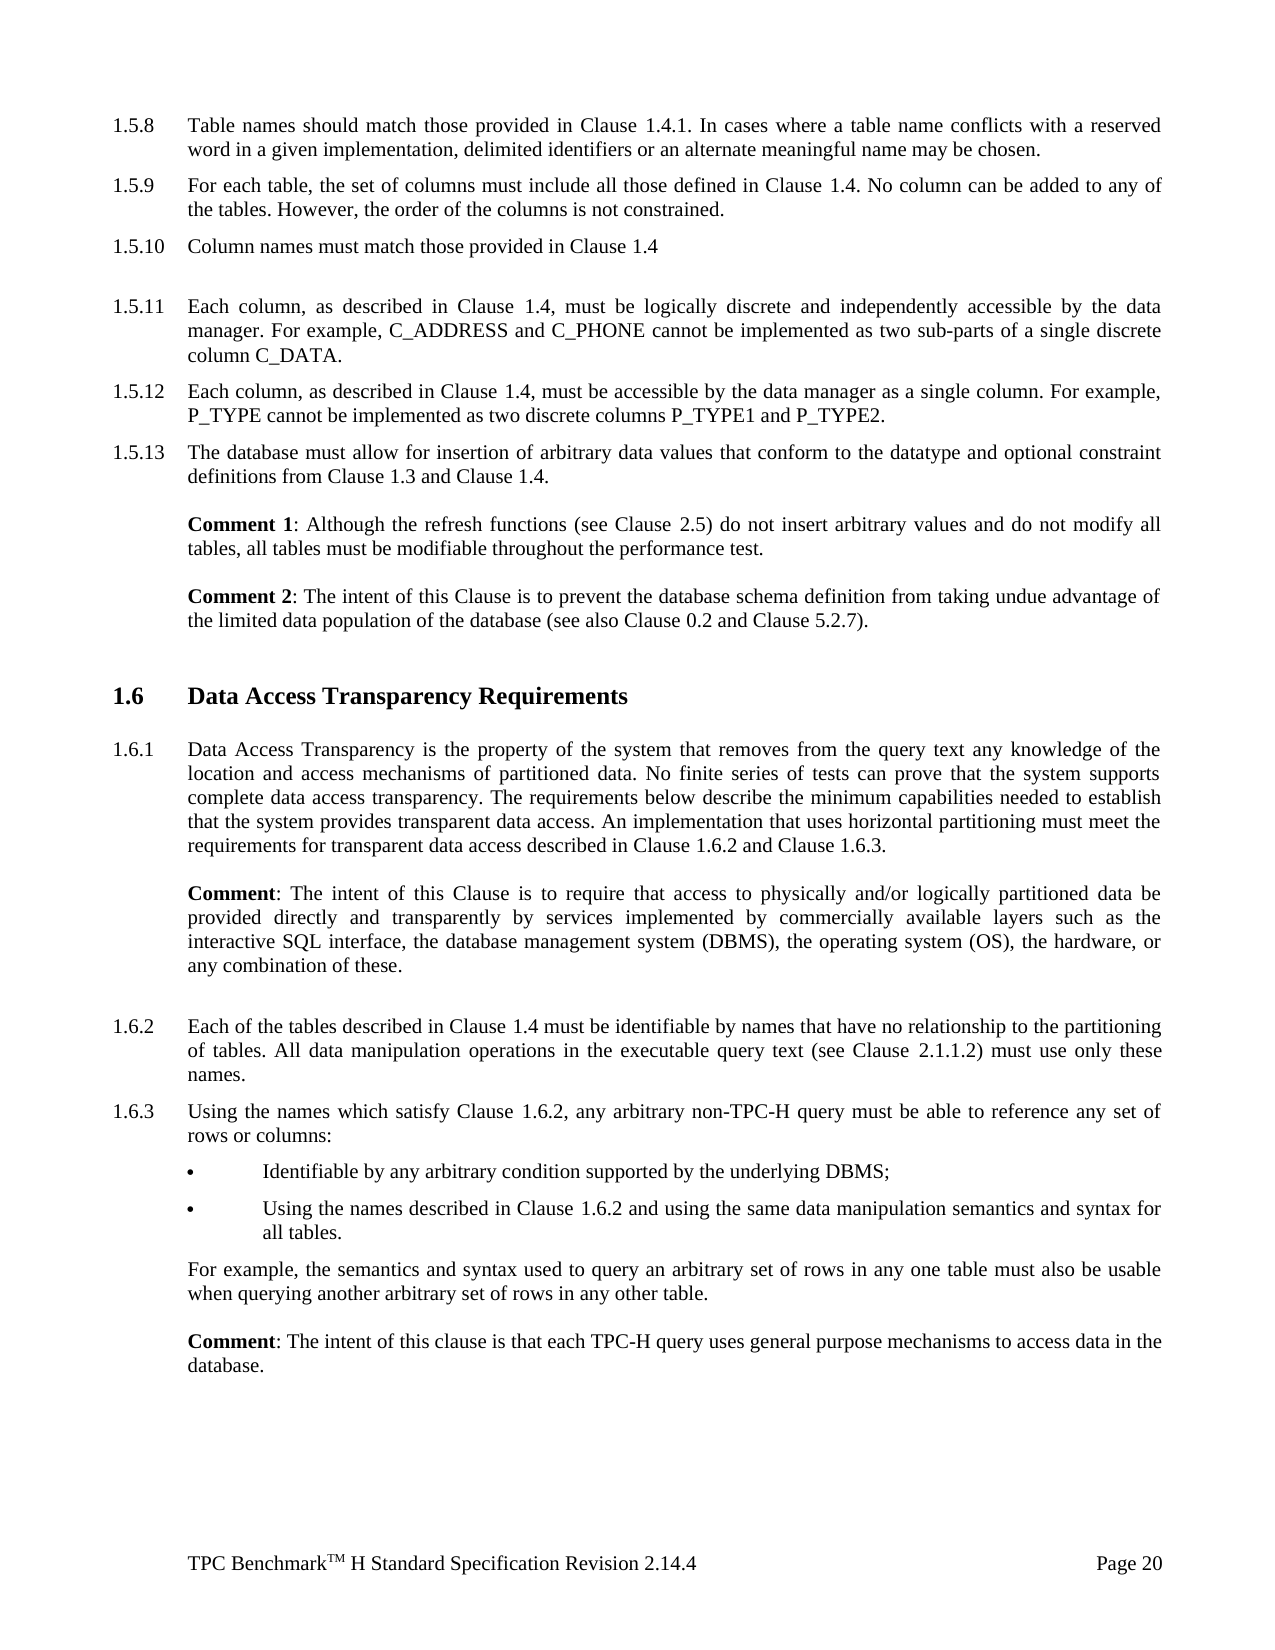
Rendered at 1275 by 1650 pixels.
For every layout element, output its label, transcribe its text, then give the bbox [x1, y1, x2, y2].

subtitle Table names should match those provided in Clause 1.4.1. In cases where a table name conflicts with a reserved word in a given implementation, delimited identifiers or an alternate meaningful name may be chosen. [112, 112, 1162, 161]
text Comment 2: The intent of this Clause is to prevent the database schema definition from taking undue advantage of the limited data population of the database (see also Clause 0.2 and Clause 5.2.7). [187, 584, 1162, 632]
text Comment: The intent of this clause is that each TPC-H query uses general purpose mechanisms to access data in the database. [187, 1329, 1162, 1377]
text For example, the semantics and syntax used to query an arbitrary set of rows in any one table must also be usable when querying another arbitrary set of rows in any other table. [187, 1257, 1162, 1305]
text Comment: The intent of this Clause is to require that access to physically and/or logically partitioned data be provided directly and transparently by services implemented by commercially available layers such as the interactive SQL interface, the database management system (DBMS), the operating system (OS), the hardware, or any combination of these. [187, 881, 1162, 977]
subtitle Data Access Transparency is the property of the system that removes from the query text any knowledge of the location and access mechanisms of partitioned data. No finite series of tests can prove that the system supports complete data access transparency. The requirements below describe the minimum capabilities needed to establish that the system provides transparent data access. An implementation that uses horizontal partitioning must meet the requirements for transparent data access described in Clause 1.6.2 and Clause 1.6.3. [112, 737, 1162, 857]
subtitle Each column, as described in Clause 1.4, must be logically discrete and independently accessible by the data manager. For example, C_ADDRESS and C_PHONE cannot be implemented as two sub-parts of a single discrete column C_DATA. [112, 294, 1162, 367]
subtitle For each table, the set of columns must include all those defined in Clause 1.4. No column can be added to any of the tables. However, the order of the columns is not constrained. [112, 173, 1162, 221]
subtitle Data Access Transparency Requirements [112, 681, 1162, 710]
text Comment 1: Although the refresh functions (see Clause 2.5) do not insert arbitrary values and do not modify all tables, all tables must be modifiable throughout the performance test. [187, 512, 1162, 560]
text Using the names described in Clause 1.6.2 and using the same data manipulation semantics and syntax for all tables. [187, 1196, 1162, 1244]
subtitle Using the names which satisfy Clause 1.6.2, any arbitrary non-TPC-H query must be able to reference any set of rows or columns: [112, 1099, 1162, 1147]
subtitle Each column, as described in Clause 1.4, must be accessible by the data manager as a single column. For example, P_TYPE cannot be implemented as two discrete columns P_TYPE1 and P_TYPE2. [112, 379, 1162, 427]
subtitle Each of the tables described in Clause 1.4 must be identifiable by names that have no relationship to the partitioning of tables. All data manipulation operations in the executable query text (see Clause 2.1.1.2) must use only these names. [112, 1014, 1162, 1086]
subtitle The database must allow for insertion of arbitrary data values that conform to the datatype and optional constraint definitions from Clause 1.3 and Clause 1.4. [112, 440, 1162, 488]
subtitle Column names must match those provided in Clause 1.4 [112, 234, 1162, 258]
text Identifiable by any arbitrary condition supported by the underlying DBMS; [187, 1159, 1162, 1183]
